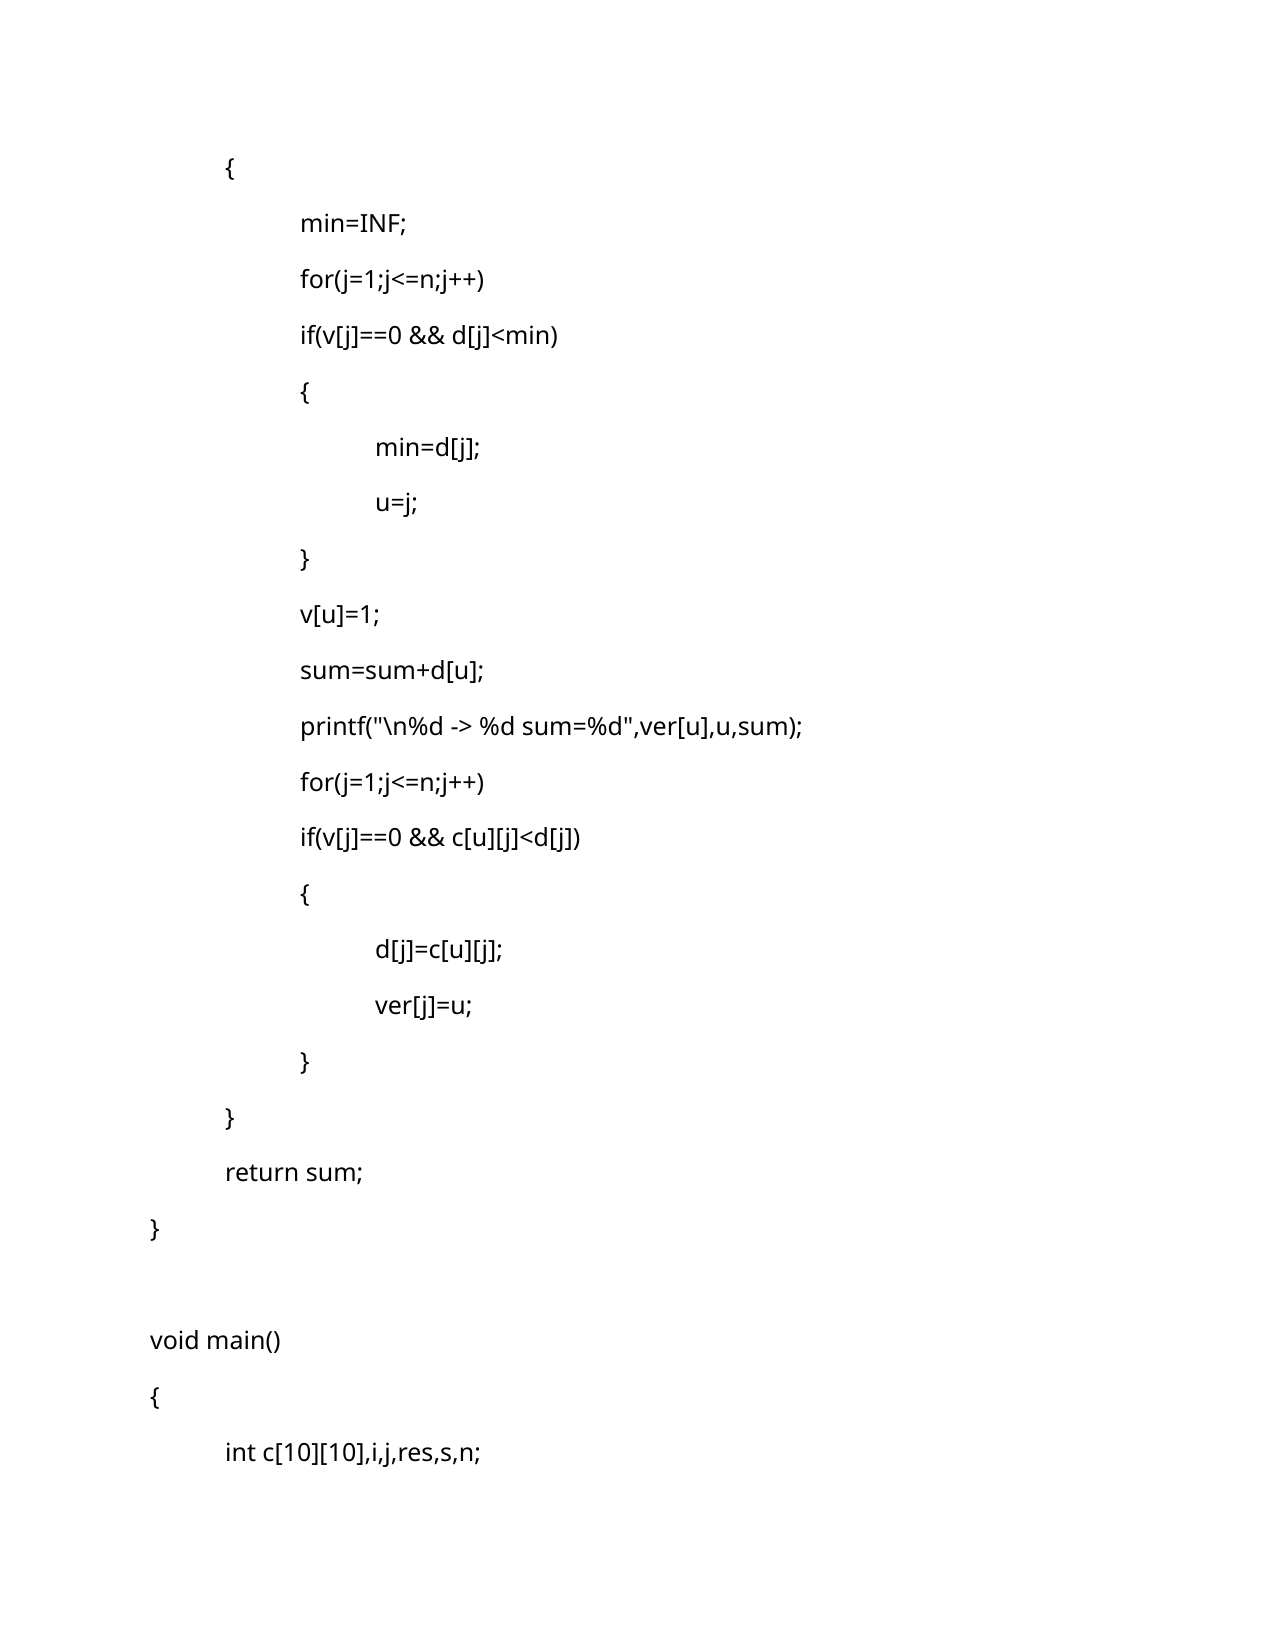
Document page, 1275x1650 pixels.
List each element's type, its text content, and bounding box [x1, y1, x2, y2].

text } [150, 1211, 1125, 1245]
text min=d[j]; [150, 429, 1125, 463]
text printf("\n%d -> %d sum=%d",ver[u],u,sum); [150, 708, 1125, 742]
text } [150, 1043, 1125, 1077]
text return sum; [150, 1155, 1125, 1189]
text sum=sum+d[u]; [150, 652, 1125, 687]
text for(j=1;j<=n;j++) [150, 764, 1125, 798]
text min=INF; [150, 206, 1125, 240]
text if(v[j]==0 && d[j]<min) [150, 317, 1125, 352]
text } [150, 541, 1125, 575]
text ver[j]=u; [150, 987, 1125, 1022]
text if(v[j]==0 && c[u][j]<d[j]) [150, 820, 1125, 854]
text { [150, 1378, 1125, 1412]
text v[u]=1; [150, 597, 1125, 631]
text } [150, 1099, 1125, 1133]
text int c[10][10],i,j,res,s,n; [150, 1434, 1125, 1468]
text { [150, 150, 1125, 184]
text void main() [150, 1322, 1125, 1357]
text for(j=1;j<=n;j++) [150, 262, 1125, 296]
text { [150, 373, 1125, 407]
text d[j]=c[u][j]; [150, 932, 1125, 966]
text { [150, 876, 1125, 910]
text u=j; [150, 485, 1125, 519]
